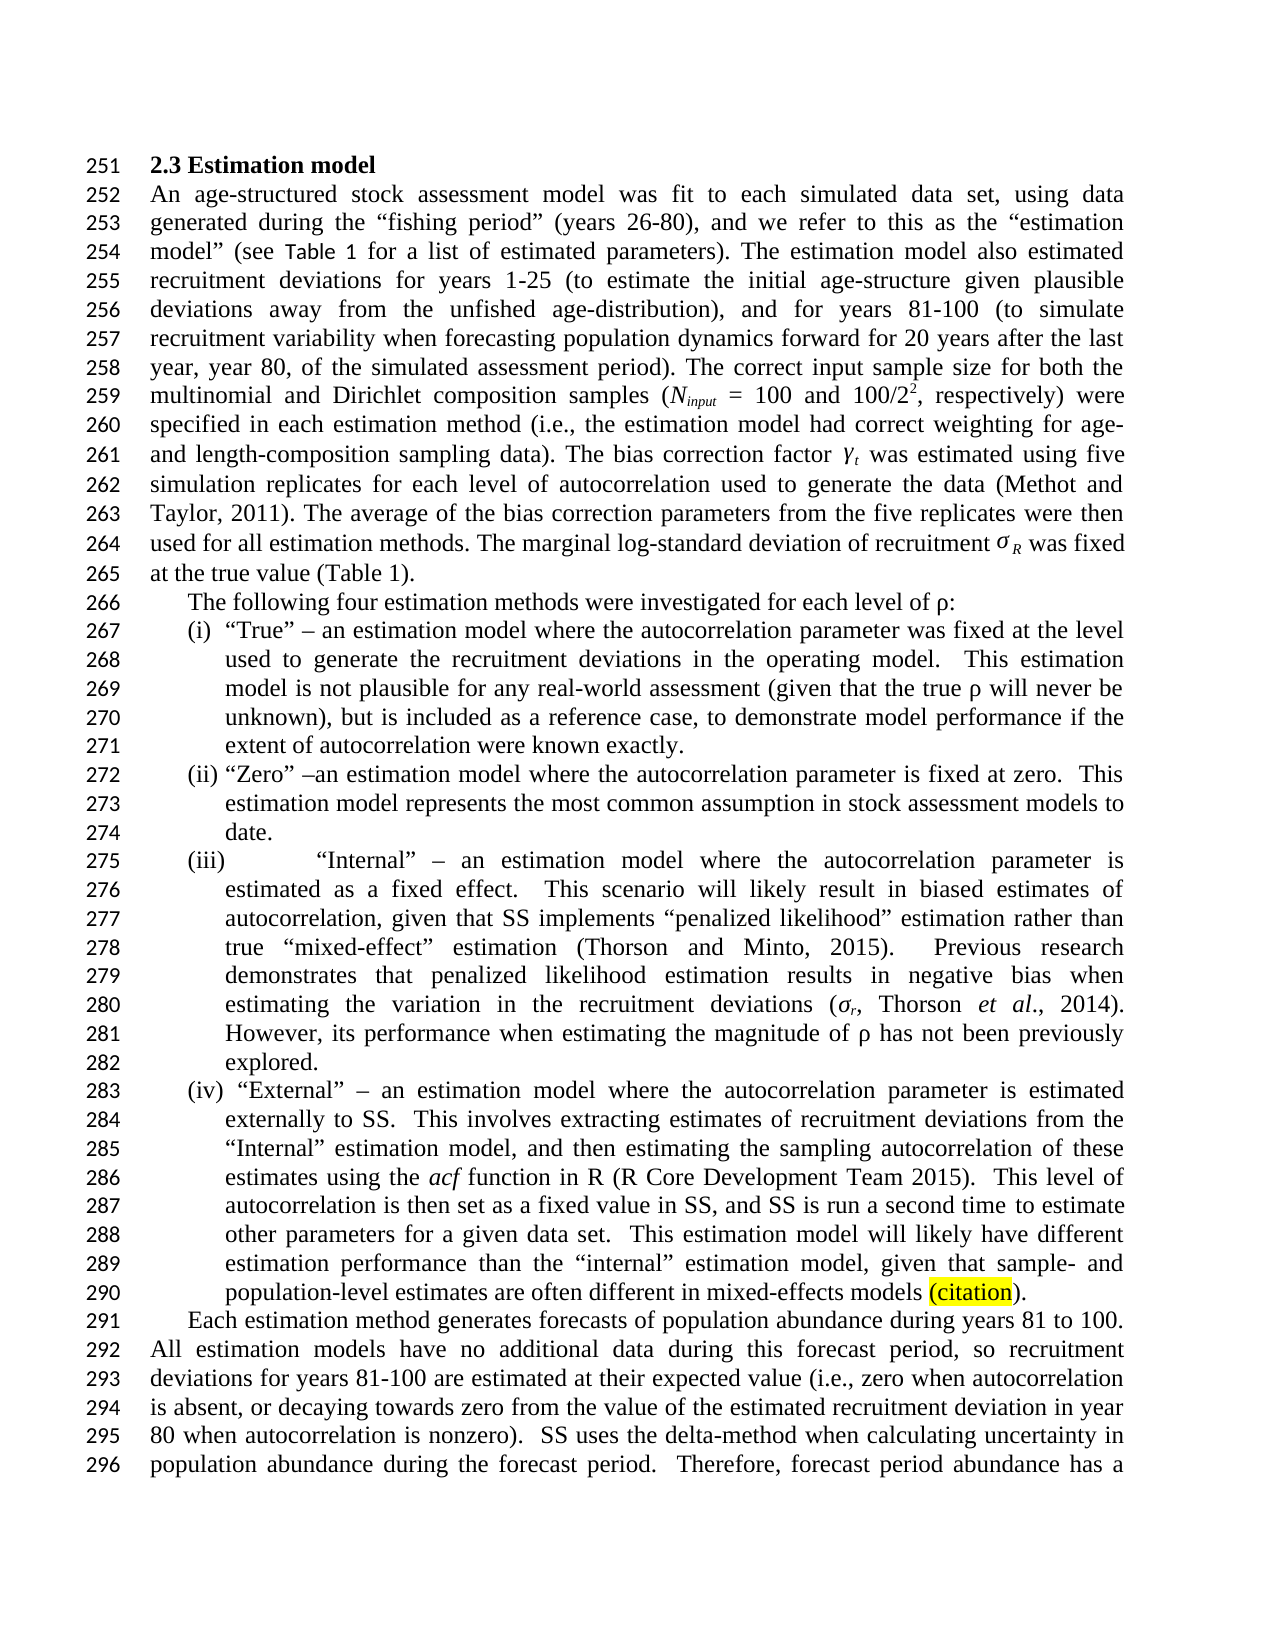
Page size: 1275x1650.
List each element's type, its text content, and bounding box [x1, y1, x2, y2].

list “Zero” –an estimation model where the autocorrelation parameter is fixed at zero. This estimation model represents the most common assumption in stock assessment models to date. [187, 759, 1125, 846]
list “True” – an estimation model where the autocorrelation parameter was fixed at the level used to generate the recruitment deviations in the operating model. This estimation model is not plausible for any real-world assessment (given that the true ρ will never be unknown), but is included as a reference case, to demonstrate model performance if the extent of autocorrelation were known exactly. [187, 616, 1125, 759]
text 2.3 Estimation model [150, 150, 1125, 179]
list “External” – an estimation model where the autocorrelation parameter is estimated externally to SS. This involves extracting estimates of recruitment deviations from the “Internal” estimation model, and then estimating the sampling autocorrelation of these estimates using the acf function in R (R Core Development Team 2015). This level of autocorrelation is then set as a fixed value in SS, and SS is run a second time to estimate other parameters for a given data set. This estimation model will likely have different estimation performance than the “internal” estimation model, given that sample- and population-level estimates are often different in mixed-effects models (citation). [187, 1076, 1125, 1306]
list “Internal” – an estimation model where the autocorrelation parameter is estimated as a fixed effect. This scenario will likely result in biased estimates of autocorrelation, given that SS implements “penalized likelihood” estimation rather than true “mixed-effect” estimation (Thorson and Minto, 2015). Previous research demonstrates that penalized likelihood estimation results in negative bias when estimating the variation in the recruitment deviations (σr, Thorson et al., 2014). However, its performance when estimating the magnitude of ρ has not been previously explored. [187, 846, 1125, 1076]
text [150, 1306, 1125, 1478]
text The following four estimation methods were investigated for each level of ρ: [150, 587, 1125, 616]
text An age-structured stock assessment model was fit to each simulated data set, using data generated during the “fishing period” (years 26-80), and we refer to this as the “estimation model” (see Table 1 for a list of estimated parameters). The estimation model also estimated recruitment deviations for years 1-25 (to estimate the initial age-structure given plausible deviations away from the unfished age-distribution), and for years 81-100 (to simulate recruitment variability when forecasting population dynamics forward for 20 years after the last year, year 80, of the simulated assessment period). The correct input sample size for both the multinomial and Dirichlet composition samples (Ninput = 100 and 100/22, respectively) were specified in each estimation method (i.e., the estimation model had correct weighting for age- and length-composition sampling data). The bias correction factor was estimated using five simulation replicates for each level of autocorrelation used to generate the data (Methot and Taylor, 2011). The average of the bias correction parameters from the five replicates were then used for all estimation methods. The marginal log-standard deviation of recruitment was fixed at the true value (Table 1). [150, 179, 1125, 587]
